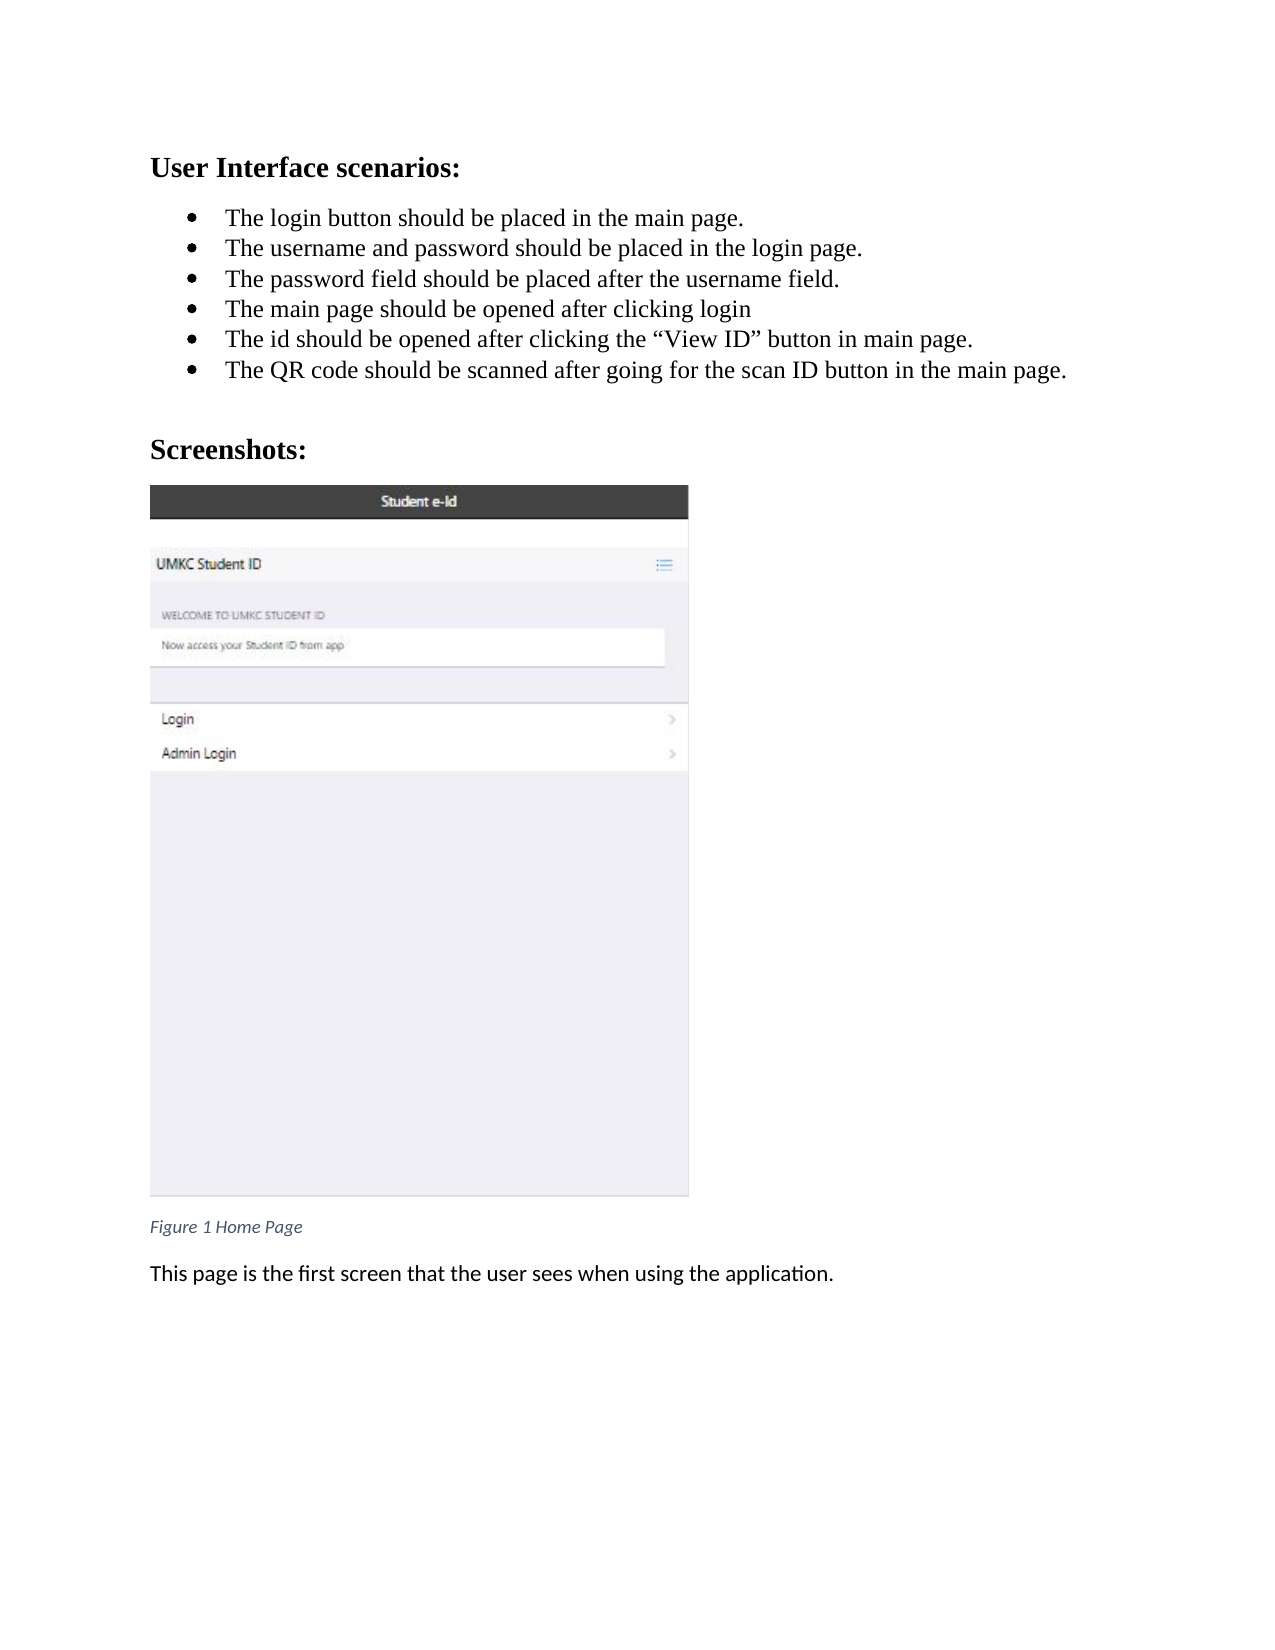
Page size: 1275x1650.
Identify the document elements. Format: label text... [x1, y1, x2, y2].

text Screenshots: [150, 432, 1125, 466]
list The id should be opened after clicking the “View ID” button in main page. [187, 324, 1125, 353]
list The QR code should be scanned after going for the scan ID button in the main page. [187, 355, 1125, 384]
text This page is the first screen that the user sees when using the application. [150, 1259, 1125, 1287]
text User Interface scenarios: [150, 150, 1125, 183]
list The main page should be opened after clicking login [187, 294, 1125, 323]
list The username and password should be placed in the login page. [187, 233, 1125, 262]
list The login button should be placed in the main page. [187, 203, 1125, 232]
list The password field should be placed after the username field. [187, 264, 1125, 292]
picture [150, 485, 689, 1197]
